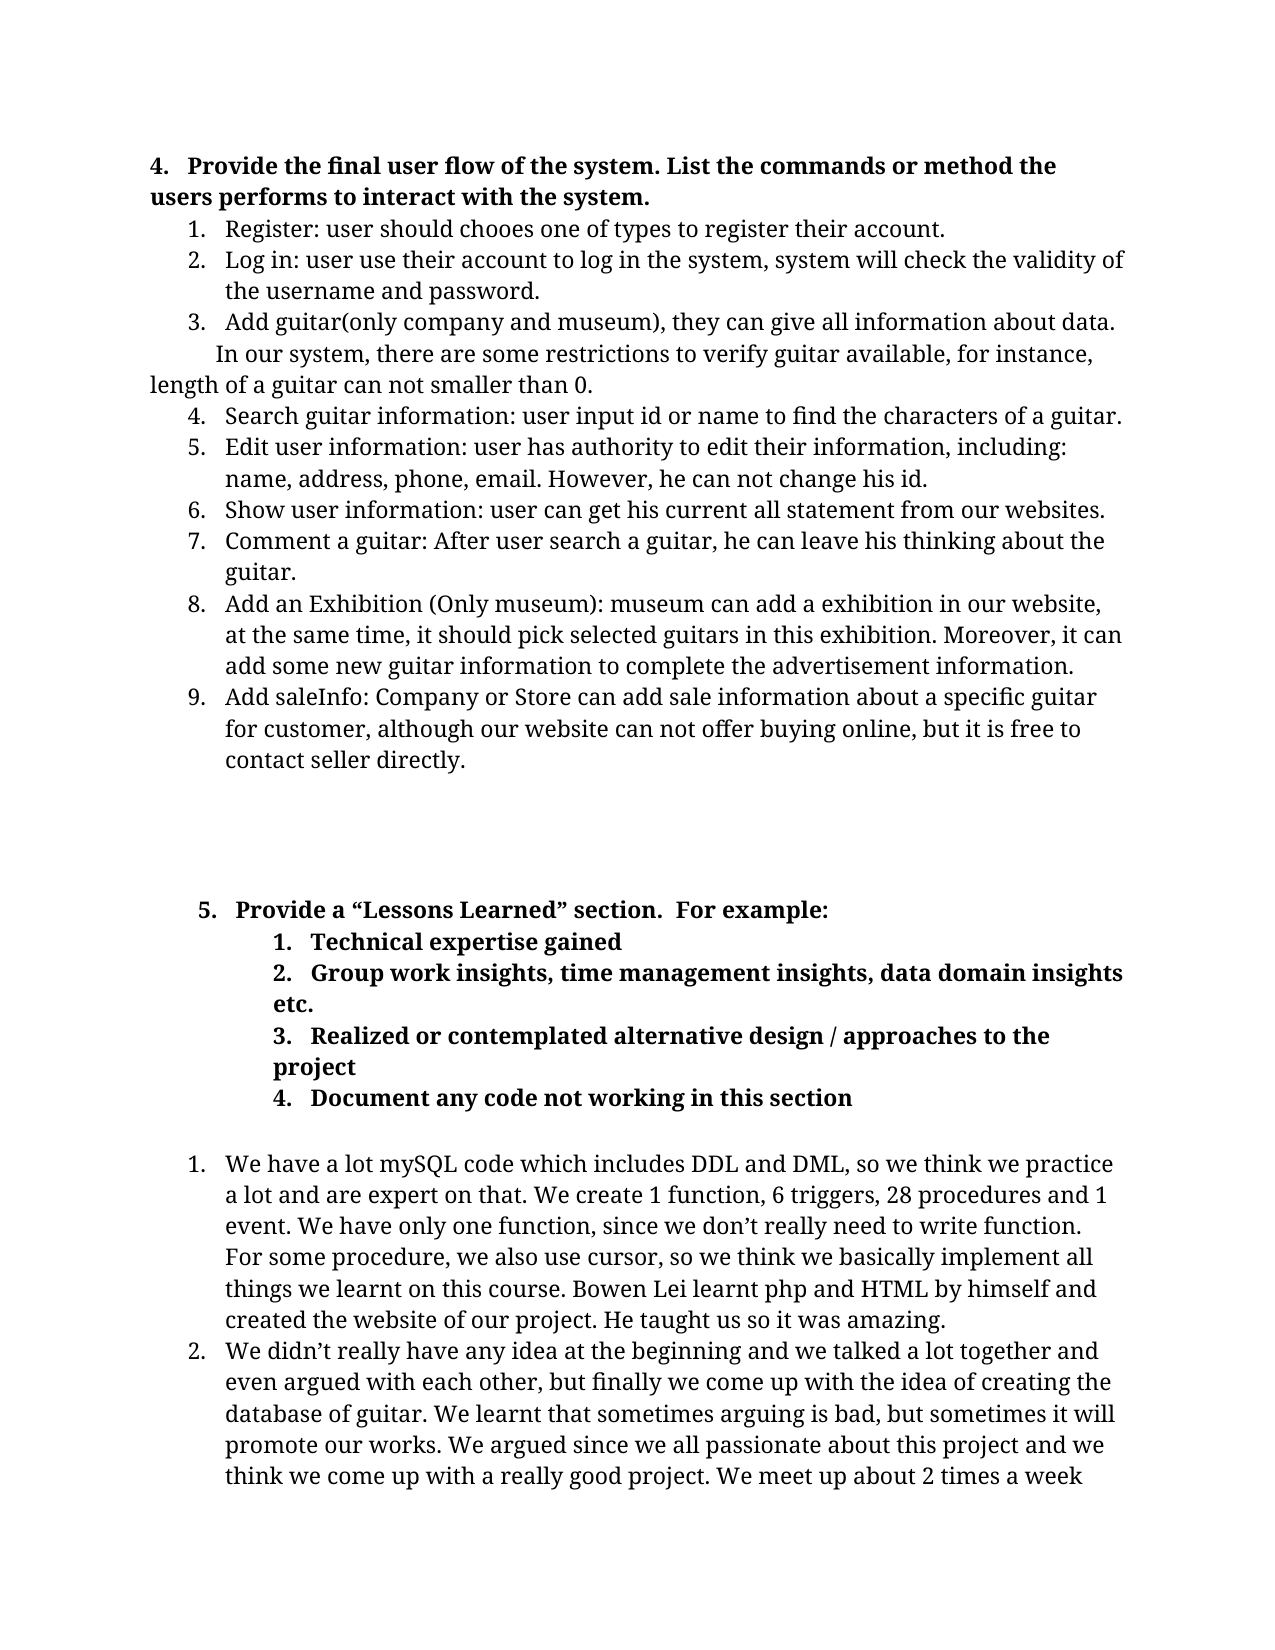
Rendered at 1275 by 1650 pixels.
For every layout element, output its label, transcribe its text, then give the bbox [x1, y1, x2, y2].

list Register: user should chooes one of types to register their account. [187, 212, 1125, 244]
list Add an Exhibition (Only museum): museum can add a exhibition in our website, at the same time, it should pick selected guitars in this exhibition. Moreover, it can add some new guitar information to complete the advertisement information. [187, 587, 1125, 681]
list Comment a guitar: After user search a guitar, he can leave his thinking about the guitar. [187, 525, 1125, 587]
list Add saleInfo: Company or Store can add sale information about a specific guitar for customer, although our website can not offer buying online, but it is free to contact seller directly. [187, 681, 1125, 775]
text 5. Provide a “Lessons Learned” section. For example: [198, 894, 1125, 926]
list Show user information: user can get his current all statement from our websites. [187, 494, 1125, 525]
list Add guitar(only company and museum), they can give all information about data. [187, 306, 1125, 337]
text 1. Technical expertise gained [273, 926, 1125, 957]
list We have a lot mySQL code which includes DDL and DML, so we think we practice a lot and are expert on that. We create 1 function, 6 triggers, 28 procedures and 1 event. We have only one function, since we don’t really need to write function. For some procedure, we also use cursor, so we think we basically implement all things we learnt on this course. Bowen Lei learnt php and HTML by himself and created the website of our project. He taught us so it was amazing. [187, 1148, 1125, 1335]
list Edit user information: user has authority to edit their information, including: name, address, phone, email. However, he can not change his id. [187, 431, 1125, 494]
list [187, 1335, 1125, 1491]
text In our system, there are some restrictions to verify guitar available, for instance, length of a guitar can not smaller than 0. [150, 337, 1125, 400]
list Log in: user use their account to log in the system, system will check the validity of the username and password. [187, 244, 1125, 306]
text 4. Provide the final user flow of the system. List the commands or method the users performs to interact with the system. [150, 150, 1125, 212]
text 4. Document any code not working in this section [273, 1082, 1125, 1113]
list Search guitar information: user input id or name to find the characters of a guitar. [187, 400, 1125, 431]
text 2. Group work insights, time management insights, data domain insights etc. [273, 957, 1125, 1019]
text 3. Realized or contemplated alternative design / approaches to the project [273, 1020, 1125, 1082]
